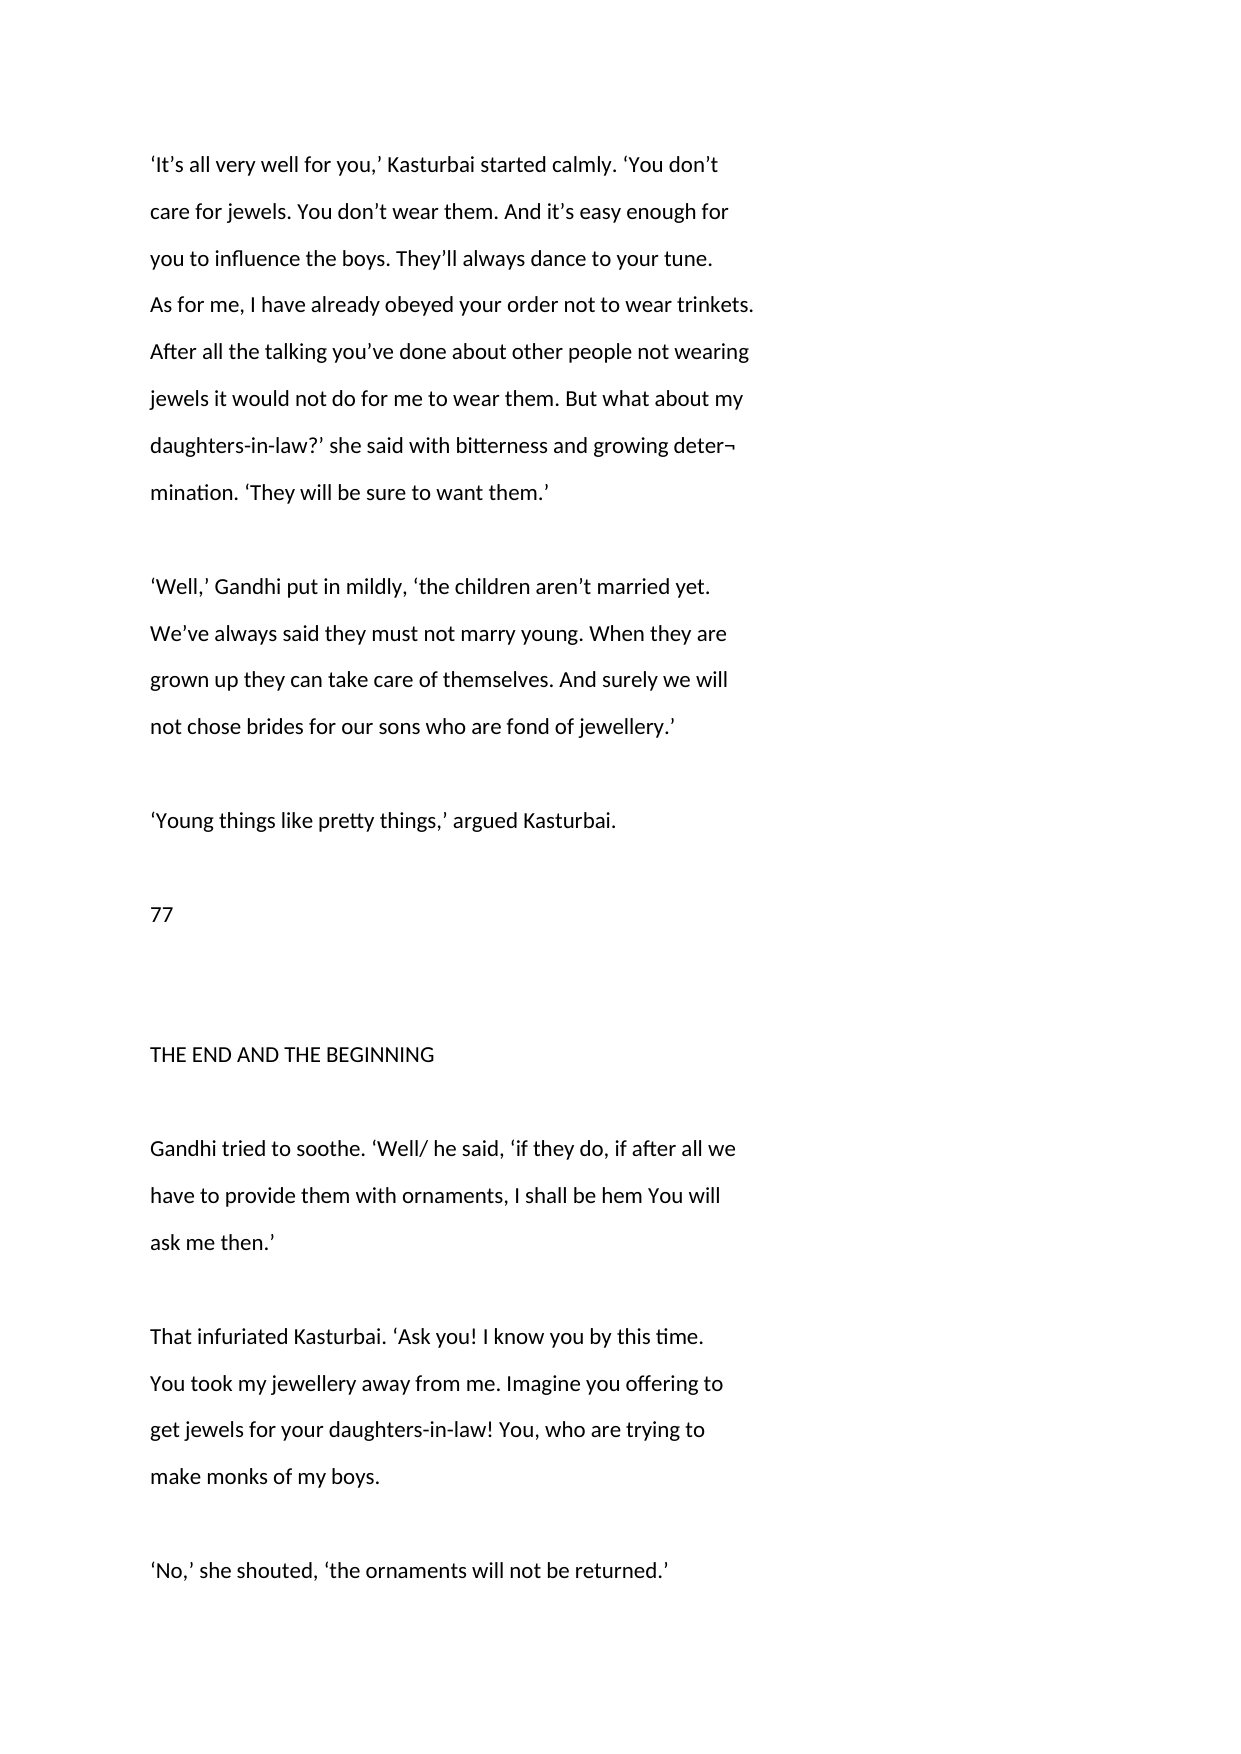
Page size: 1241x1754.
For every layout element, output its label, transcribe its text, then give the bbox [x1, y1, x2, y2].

text As for me, I have already obeyed your order not to wear trinkets. [150, 291, 1090, 319]
text THE END AND THE BEGINNING [150, 1041, 1090, 1069]
text make monks of my boys. [150, 1462, 1090, 1491]
text care for jewels. You don’t wear them. And it’s easy enough for [150, 197, 1090, 225]
text ‘No,’ she shouted, ‘the ornaments will not be returned.’ [150, 1556, 1090, 1584]
text Gandhi tried to soothe. ‘Well/ he said, ‘if they do, if after all we [150, 1134, 1090, 1162]
text daughters-in-law?’ she said with bitterness and growing deter¬ [150, 431, 1090, 459]
text grown up they can take care of themselves. And surely we will [150, 666, 1090, 694]
text get jewels for your daughters-in-law! You, who are trying to [150, 1416, 1090, 1444]
text mination. ‘They will be sure to want them.’ [150, 478, 1090, 506]
text jewels it would not do for me to wear them. But what about my [150, 384, 1090, 412]
text ‘Well,’ Gandhi put in mildly, ‘the children aren’t married yet. [150, 572, 1090, 600]
text have to provide them with ornaments, I shall be hem You will [150, 1181, 1090, 1209]
text not chose brides for our sons who are fond of jewellery.’ [150, 712, 1090, 741]
text you to influence the boys. They’ll always dance to your tune. [150, 244, 1090, 272]
text ask me then.’ [150, 1228, 1090, 1256]
text ‘Young things like pretty things,’ argued Kasturbai. [150, 806, 1090, 834]
text ‘It’s all very well for you,’ Kasturbai started calmly. ‘You don’t [150, 150, 1090, 178]
text 77 [150, 900, 1090, 928]
text That infuriated Kasturbai. ‘Ask you! I know you by this time. [150, 1322, 1090, 1350]
text After all the talking you’ve done about other people not wearing [150, 337, 1090, 366]
text You took my jewellery away from me. Imagine you offering to [150, 1369, 1090, 1397]
text We’ve always said they must not marry young. When they are [150, 619, 1090, 647]
